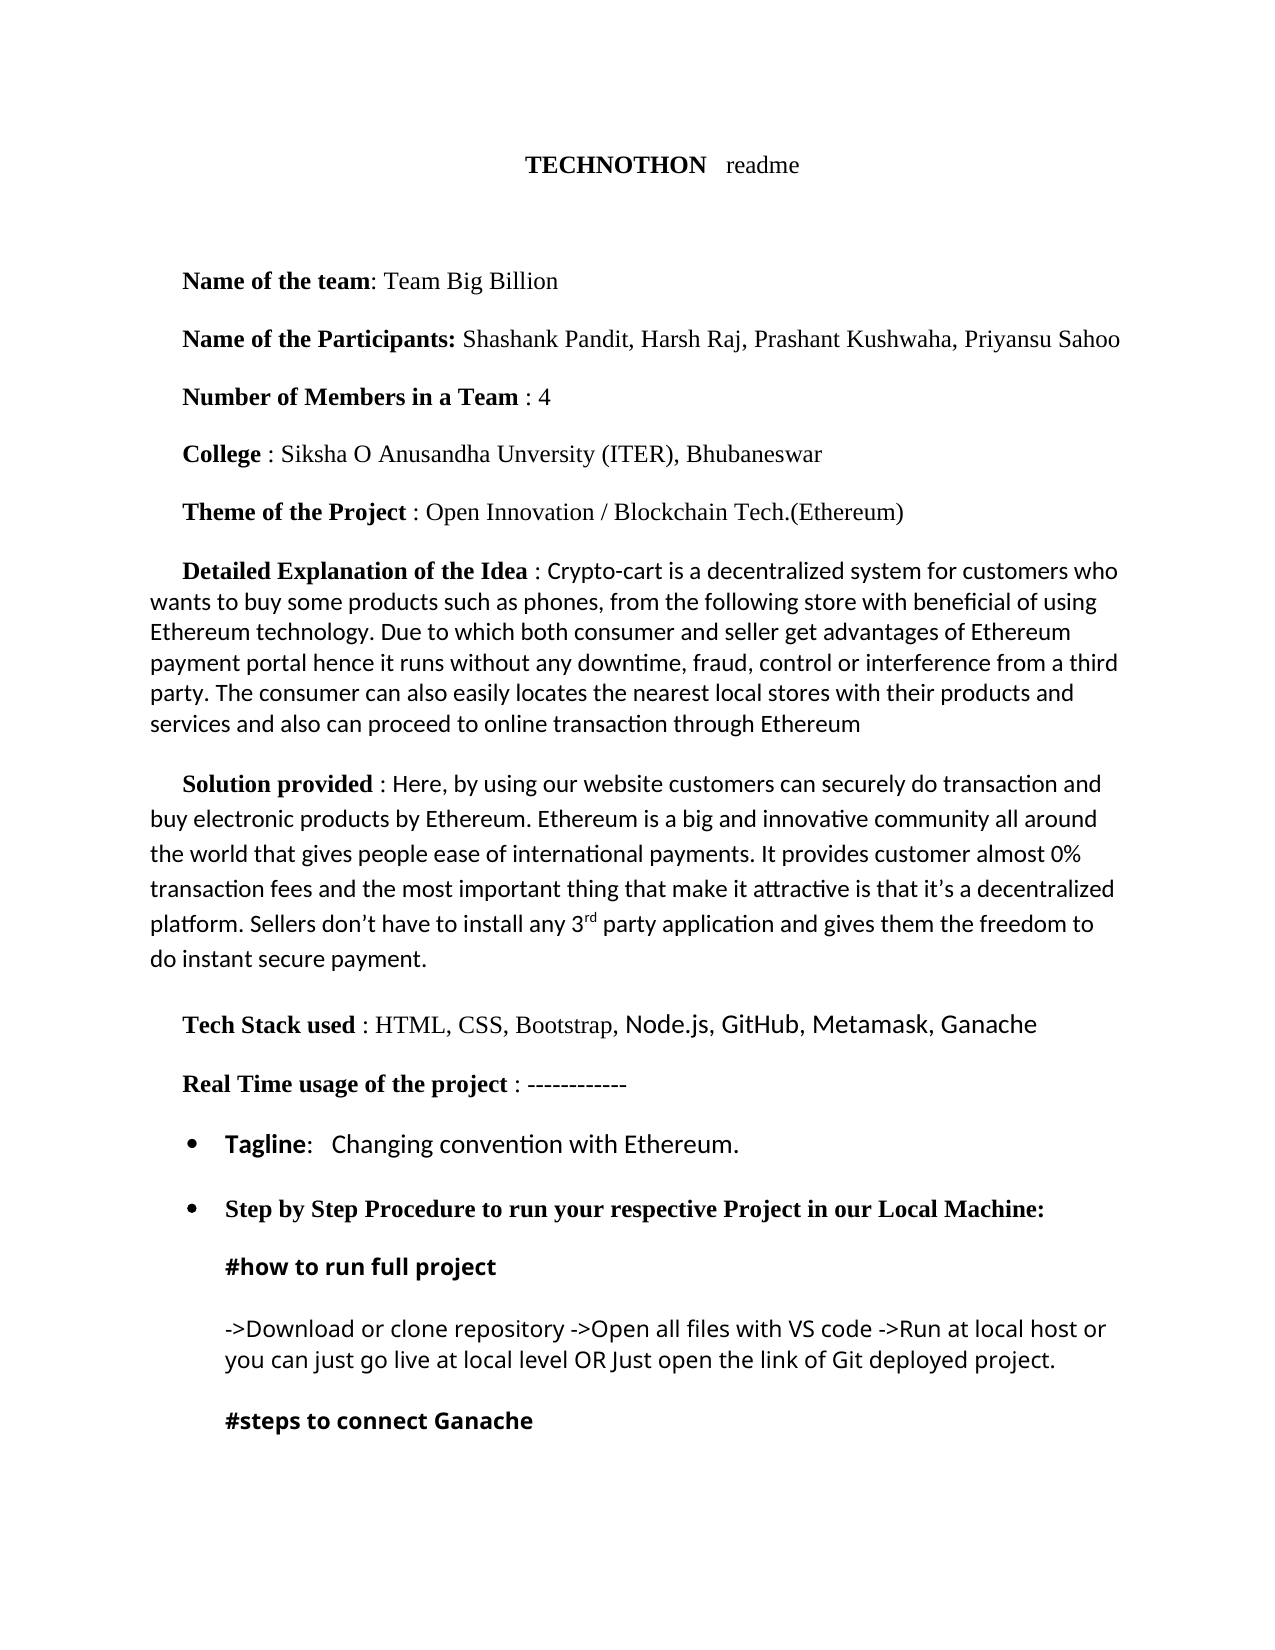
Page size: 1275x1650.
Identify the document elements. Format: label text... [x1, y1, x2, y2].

text  College : Siksha O Anusandha Unversity (ITER), Bhubaneswar [150, 439, 1125, 468]
list #how to run full project [225, 1250, 1125, 1282]
text  Real Time usage of the project : ------------ [150, 1069, 1125, 1098]
list Tagline: Changing convention with Ethereum. [187, 1127, 1125, 1160]
text  Detailed Explanation of the Idea : Crypto-cart is a decentralized system for customers who wants to buy some products such as phones, from the following store with beneficial of using Ethereum technology. Due to which both consumer and seller get advantages of Ethereum payment portal hence it runs without any downtime, fraud, control or interference from a third party. The consumer can also easily locates the nearest local stores with their products and services and also can proceed to online transaction through Ethereum [150, 555, 1125, 738]
list ->Download or clone repository ->Open all files with VS code ->Run at local host or you can just go live at local level OR Just open the link of Git deployed project. [225, 1313, 1125, 1375]
text  Tech Stack used : HTML, CSS, Bootstrap, Node.js, GitHub, Metamask, Ganache [150, 1007, 1125, 1040]
text #steps to connect Ganache [150, 1404, 1125, 1436]
text TECHNOTHON readme [150, 150, 1125, 179]
text  Solution provided : Here, by using our website customers can securely do transaction and buy electronic products by Ethereum. Ethereum is a big and innovative community all around the world that gives people ease of international payments. It provides customer almost 0% transaction fees and the most important thing that make it attractive is that it’s a decentralized platform. Sellers don’t have to install any 3rd party application and gives them the freedom to do instant secure payment. [150, 768, 1125, 973]
text  Theme of the Project : Open Innovation / Blockchain Tech.(Ethereum) [150, 497, 1125, 526]
text  Name of the Participants: Shashank Pandit, Harsh Raj, Prashant Kushwaha, Priyansu Sahoo [150, 324, 1125, 352]
text  Name of the team: Team Big Billion [150, 266, 1125, 294]
list Step by Step Procedure to run your respective Project in our Local Machine: [187, 1194, 1125, 1222]
text  Number of Members in a Team : 4 [150, 382, 1125, 410]
